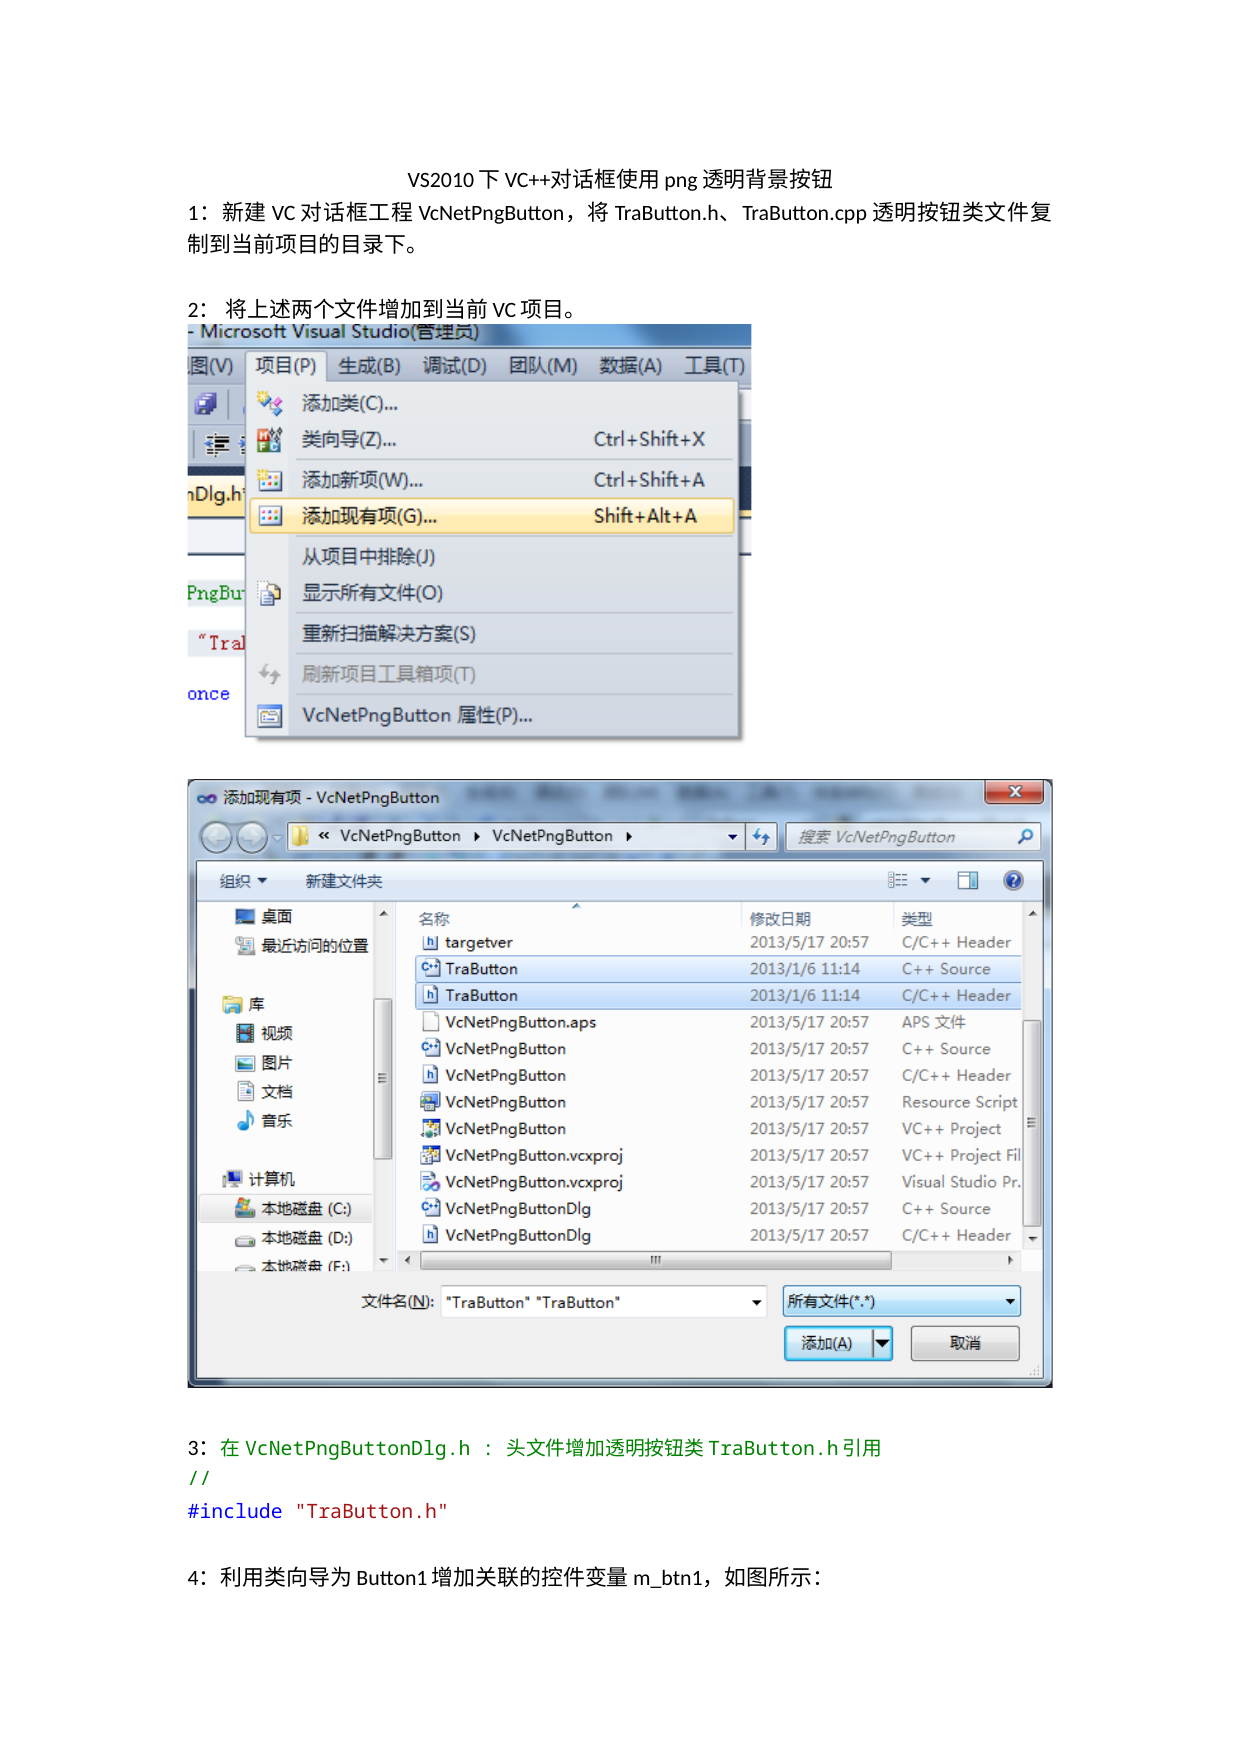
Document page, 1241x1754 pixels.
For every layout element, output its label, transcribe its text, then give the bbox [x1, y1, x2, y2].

text // [187, 1462, 1053, 1494]
picture [187, 779, 1053, 1388]
text 4：利用类向导为Button1增加关联的控件变量m_btn1，如图所示： [187, 1559, 1053, 1592]
text 1：新建VC对话框工程VcNetPngButton，将TraButton.h、TraButton.cpp透明按钮类文件复制到当前项目的目录下。 [187, 194, 1053, 259]
text #include "TraButton.h" [187, 1494, 1053, 1527]
text 2： 将上述两个文件增加到当前VC项目。 [187, 292, 1053, 324]
text 3：在 VcNetPngButtonDlg.h : 头文件增加透明按钮类TraButton.h引用 [187, 1429, 1053, 1462]
picture [187, 324, 752, 758]
text VS2010下VC++对话框使用png透明背景按钮 [187, 162, 1053, 194]
